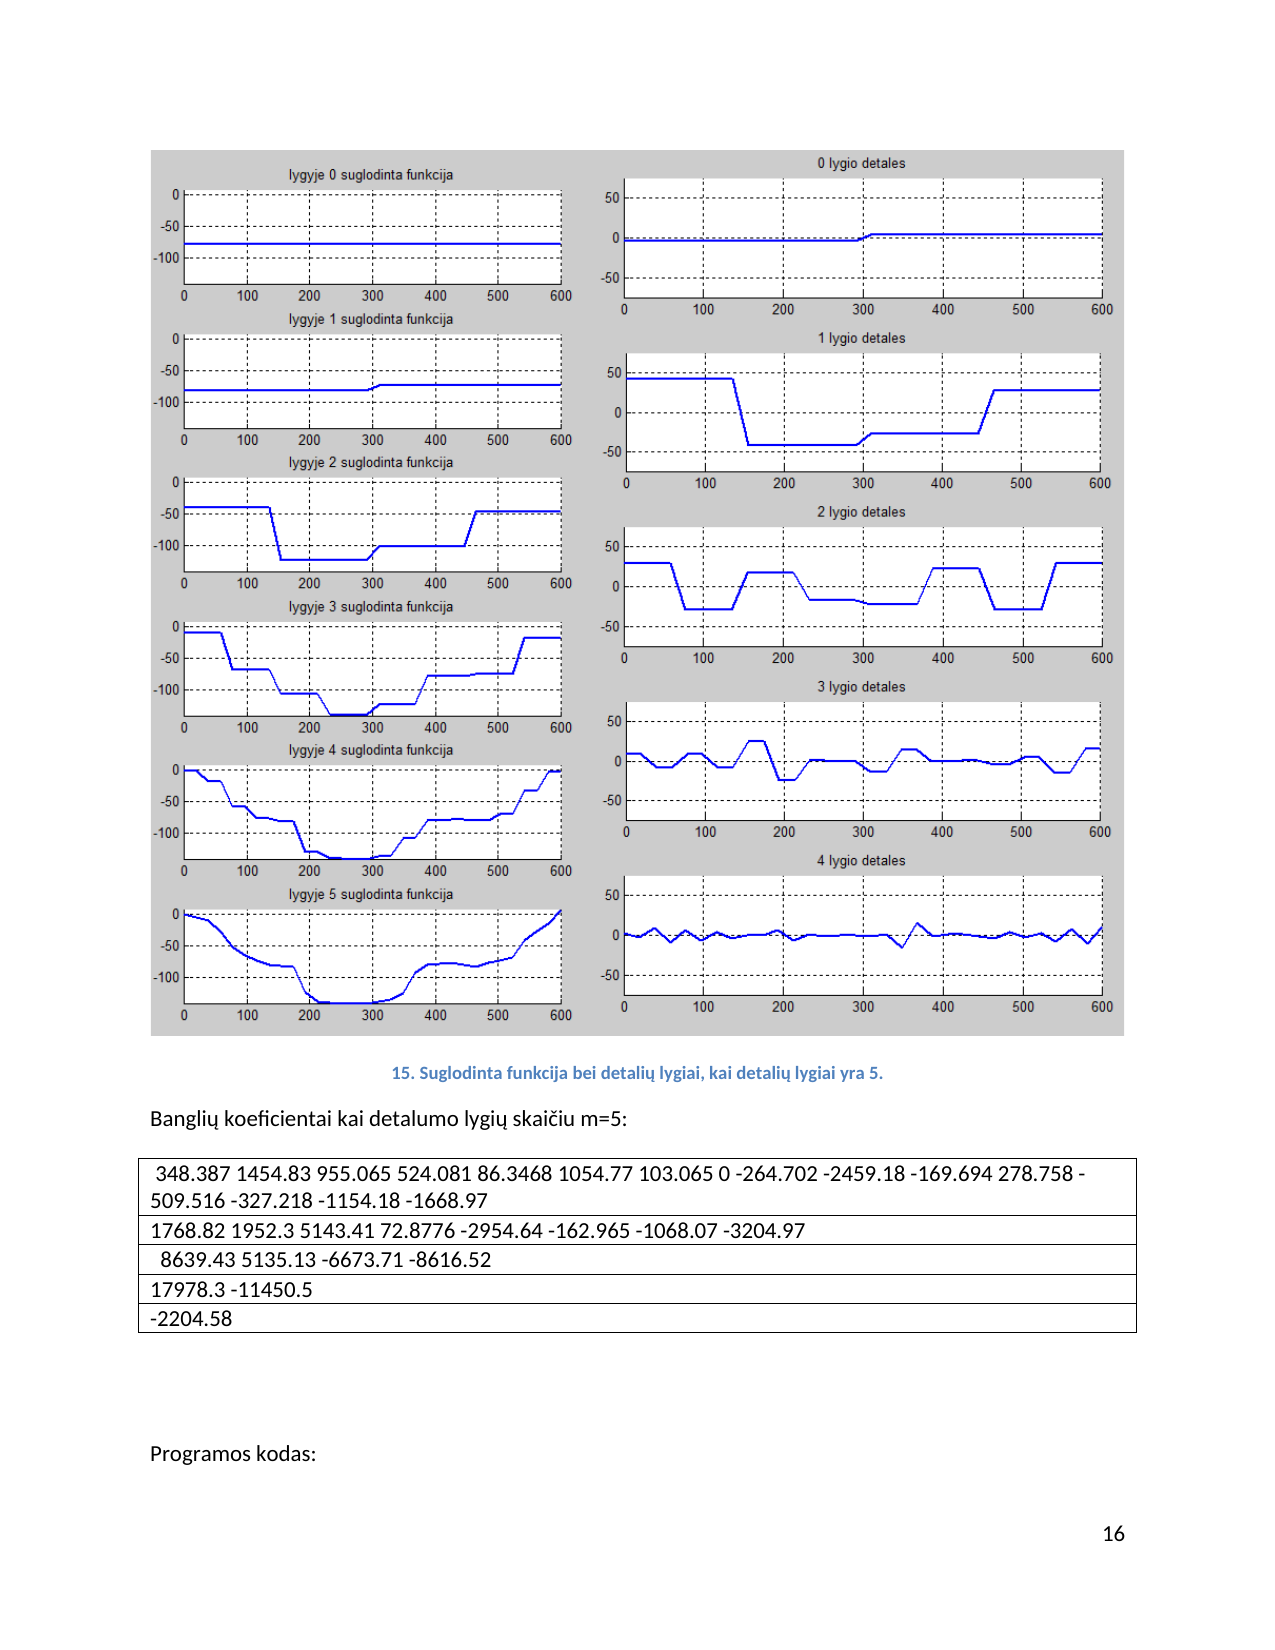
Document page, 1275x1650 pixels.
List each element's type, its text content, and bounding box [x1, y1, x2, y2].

table_cell 17978.3 -11450.5 [139, 1275, 1136, 1303]
table_cell 1768.82 1952.3 5143.41 72.8776 -2954.64 -162.965 -1068.07 -3204.97 [139, 1216, 1136, 1244]
table_cell -2204.58 [139, 1304, 1136, 1332]
text 15. Suglodinta funkcija bei detalių lygiai, kai detalių lygiai yra 5. [150, 1061, 1125, 1084]
picture [150, 150, 1125, 1036]
text Programos kodas: [150, 1439, 1125, 1467]
table_cell 8639.43 5135.13 -6673.71 -8616.52 [139, 1245, 1136, 1274]
text Banglių koeficientai kai detalumo lygių skaičiu m=5: [150, 1104, 1125, 1133]
table_header 348.387 1454.83 955.065 524.081 86.3468 1054.77 103.065 0 -264.702 -2459.18 -169.694 278.758 -509.516 -327.218 -1154.18 -1668.97 [139, 1159, 1136, 1215]
